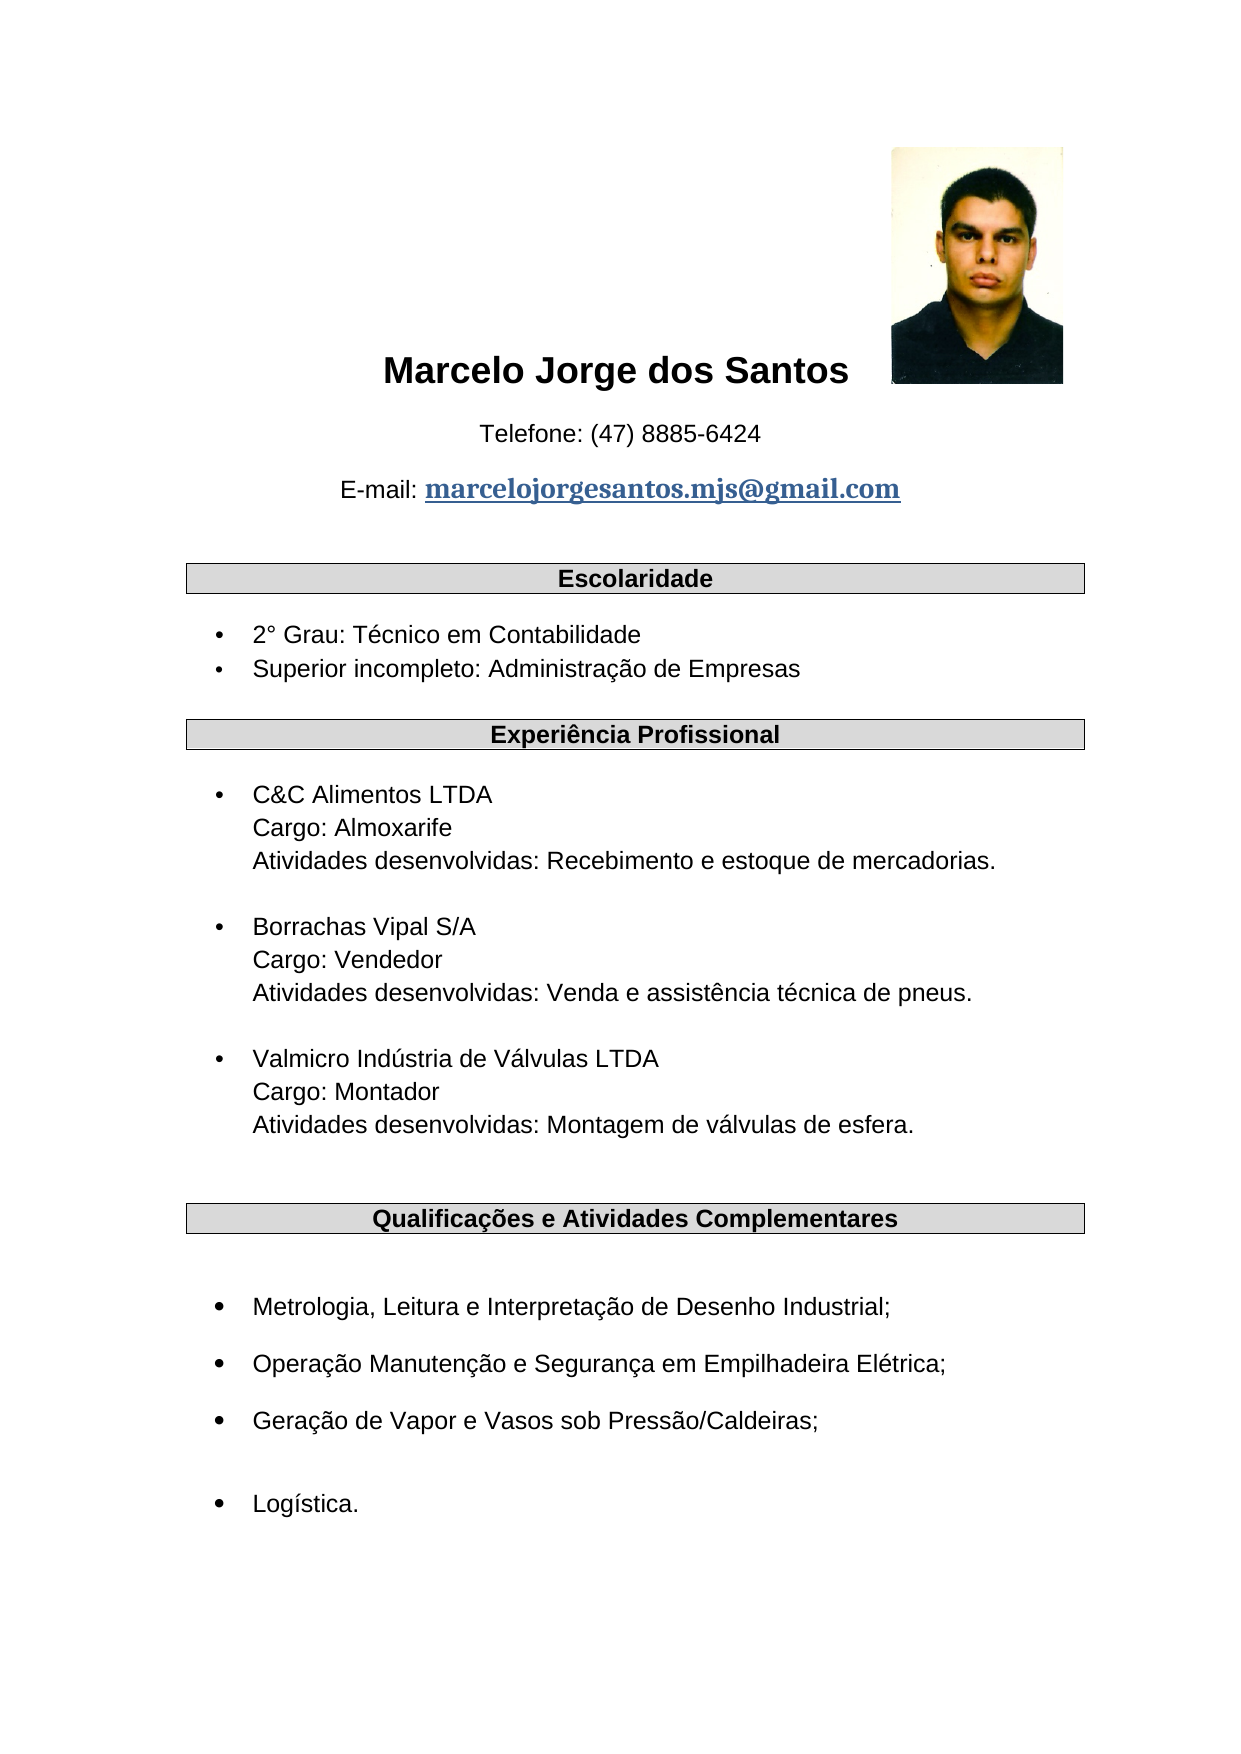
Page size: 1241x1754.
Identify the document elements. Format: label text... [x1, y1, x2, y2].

text Telefone: (47) 8885-6424 [177, 419, 1063, 447]
text Atividades desenvolvidas: Montagem de válvulas de esfera. [252, 1110, 1063, 1139]
list Borrachas Vipal S/A [215, 912, 1063, 941]
list Logística. [215, 1489, 1063, 1518]
list Metrologia, Leitura e Interpretação de Desenho Industrial; [215, 1292, 1063, 1321]
text Cargo: Almoxarife [252, 813, 1063, 841]
text Marcelo Jorge dos Santos [177, 148, 1063, 391]
text E-mail: marcelojorgesantos.mjs@gmail.com [177, 473, 1063, 538]
list 2° Grau: Técnico em Contabilidade [215, 621, 1063, 649]
list Geração de Vapor e Vasos sob Pressão/Caldeiras; [215, 1406, 1063, 1435]
text Atividades desenvolvidas: Recebimento e estoque de mercadorias. [252, 846, 1063, 874]
text Cargo: Vendedor [252, 945, 1063, 973]
table_header Experiência Profissional [187, 720, 1084, 748]
list C&C Alimentos LTDA [215, 780, 1063, 808]
text Cargo: Montador [252, 1077, 1063, 1106]
list Superior incompleto: Administração de Empresas [215, 653, 1063, 714]
text Atividades desenvolvidas: Venda e assistência técnica de pneus. [252, 978, 1063, 1007]
list Valmicro Indústria de Válvulas LTDA [215, 1044, 1063, 1073]
table_header Qualificações e Atividades Complementares [187, 1204, 1084, 1233]
picture [891, 147, 1064, 384]
list Operação Manutenção e Segurança em Empilhadeira Elétrica; [215, 1349, 1063, 1378]
table_header Escolaridade [187, 564, 1084, 593]
